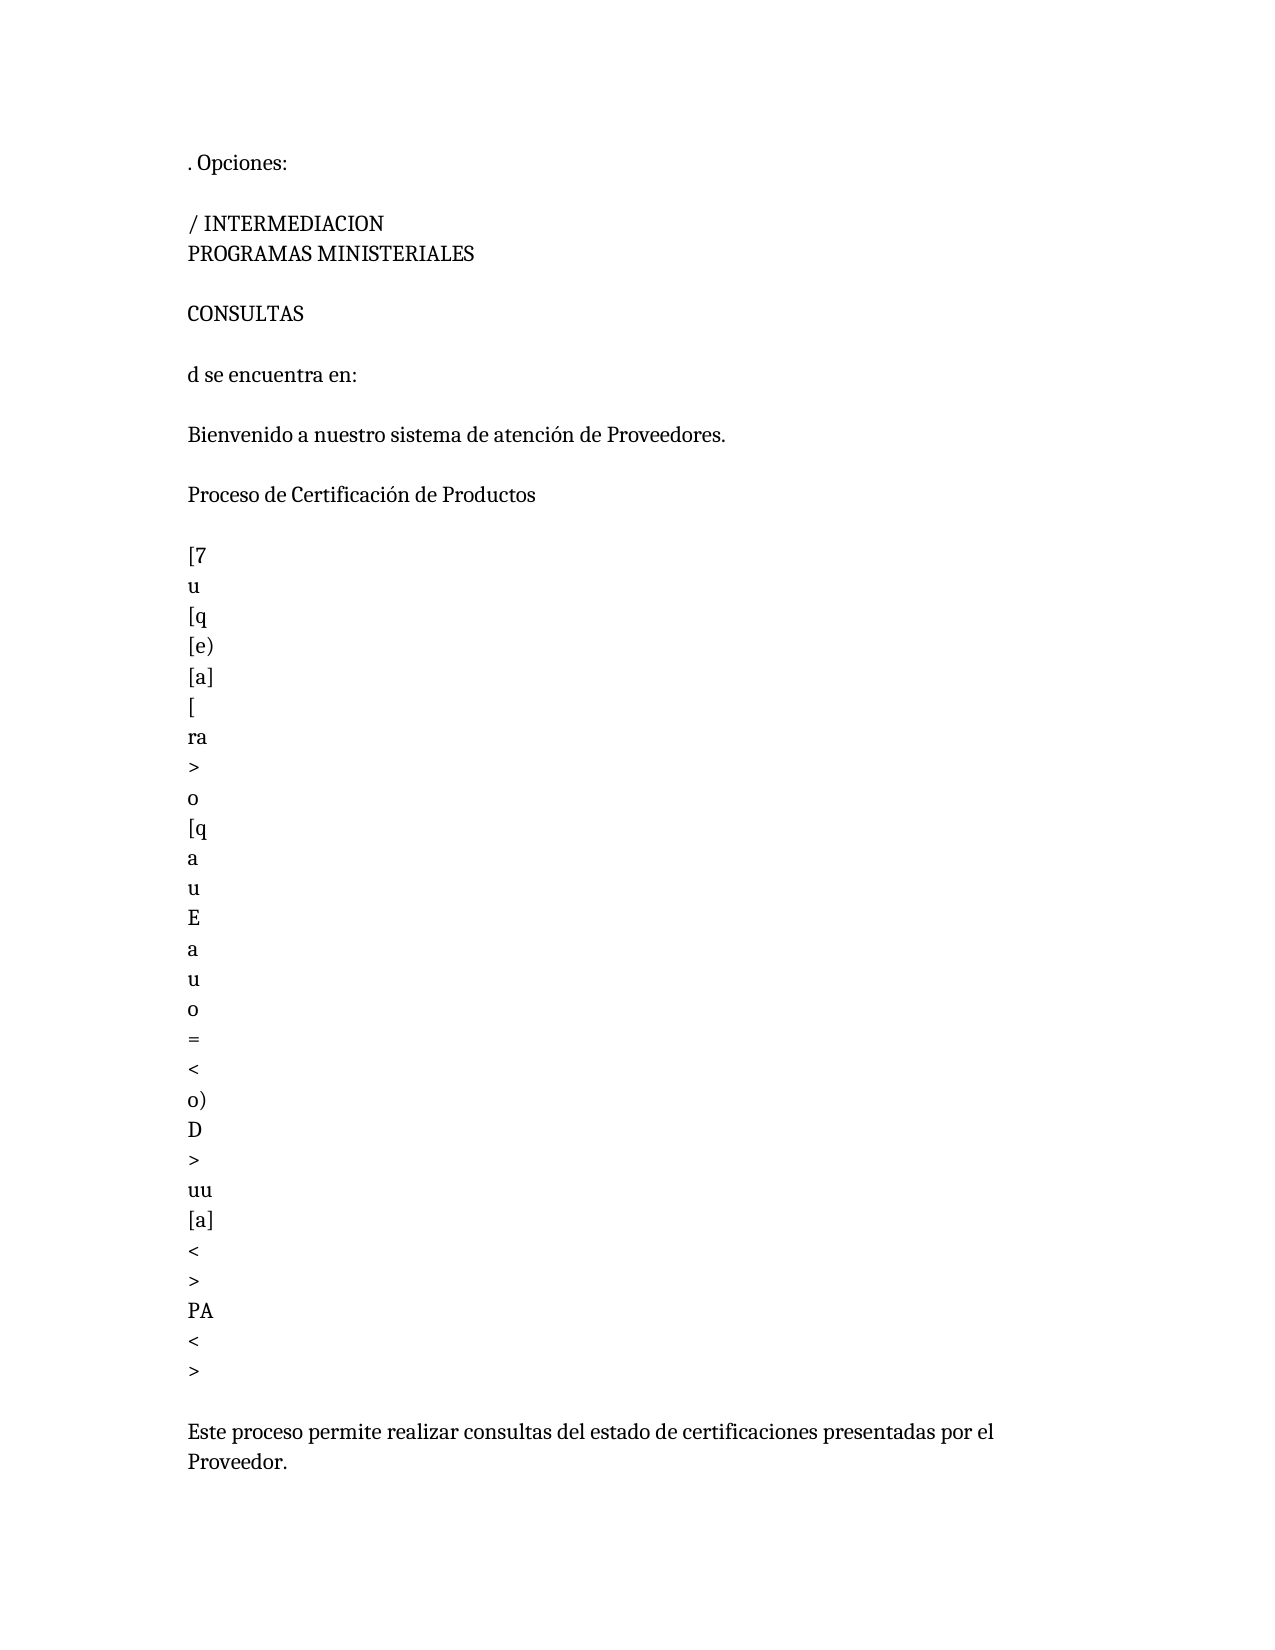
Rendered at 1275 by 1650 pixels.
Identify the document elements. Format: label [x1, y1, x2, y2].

text [187, 150, 1087, 1475]
